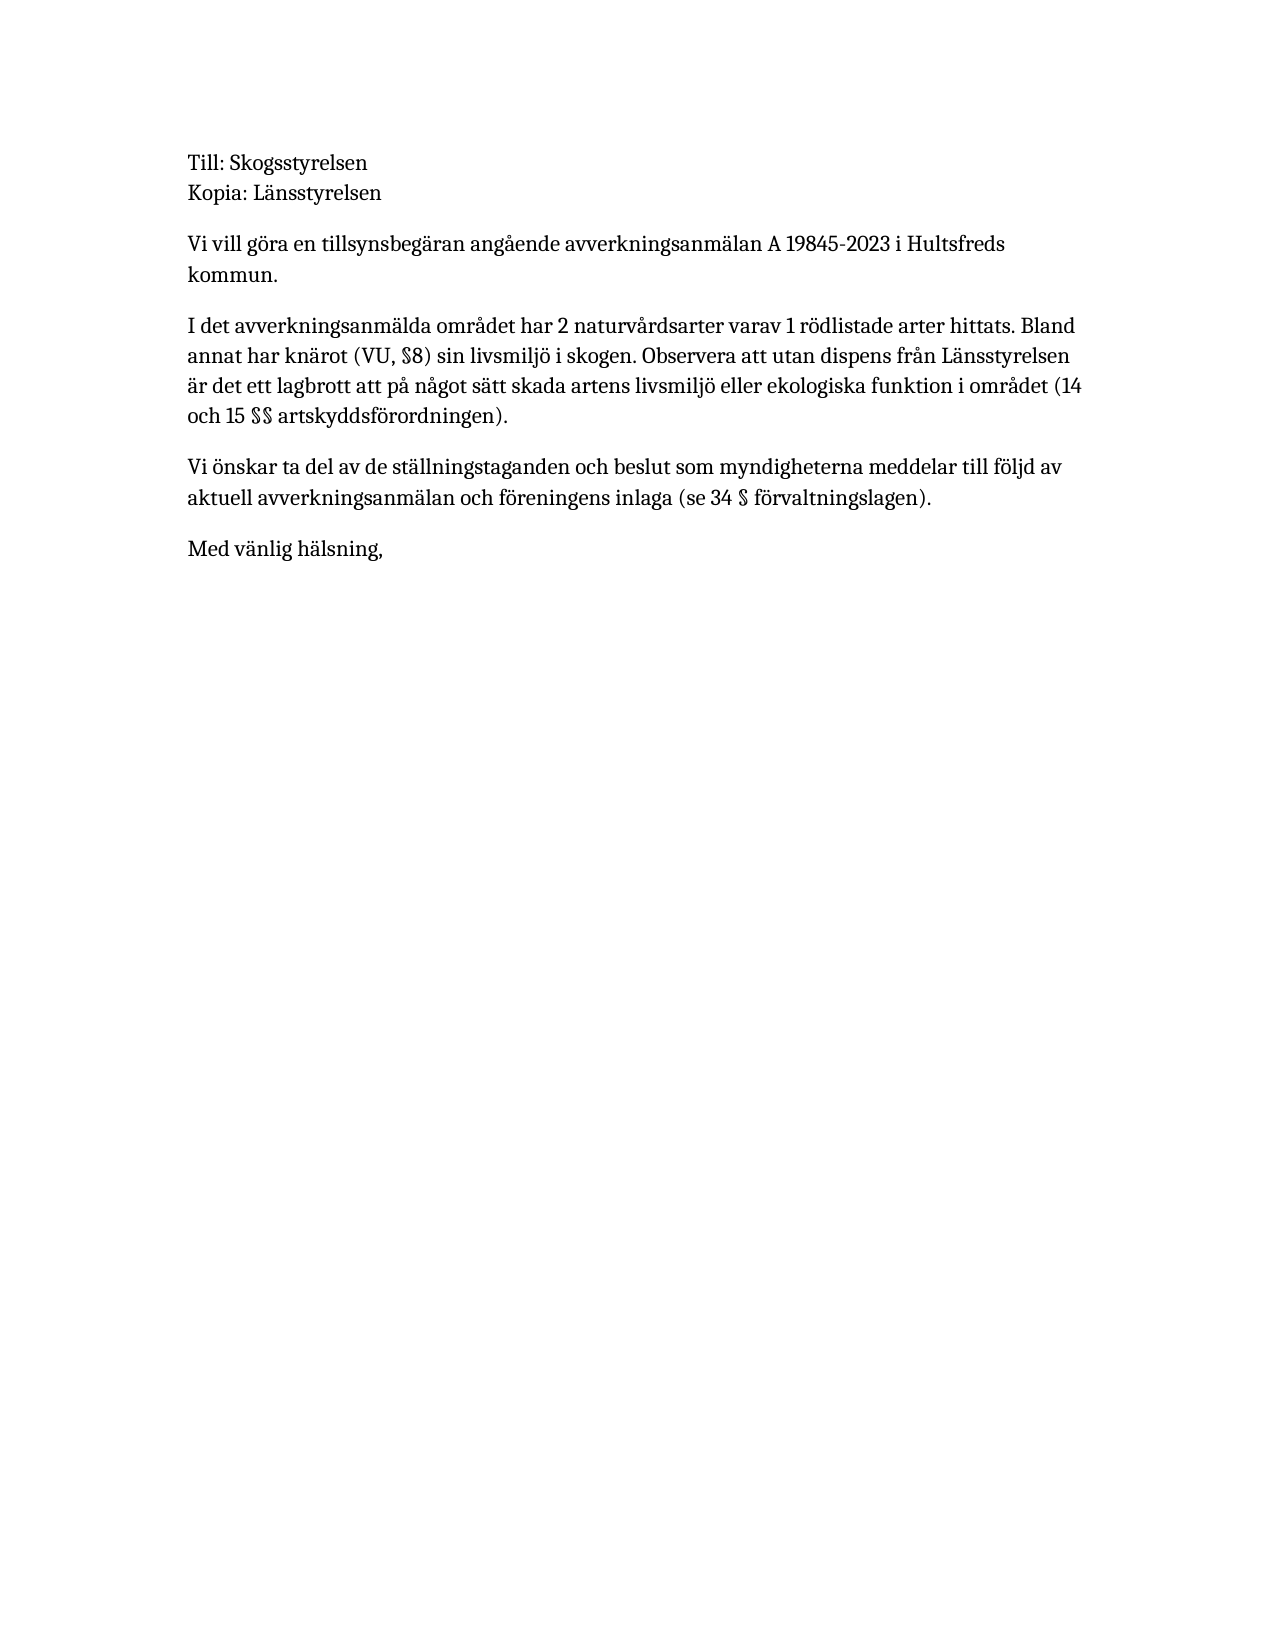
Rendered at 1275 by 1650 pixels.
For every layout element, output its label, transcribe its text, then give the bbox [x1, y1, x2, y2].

text I det avverkningsanmälda området har 2 naturvårdsarter varav 1 rödlistade arter hittats. Bland annat har knärot (VU, §8) sin livsmiljö i skogen. Observera att utan dispens från Länsstyrelsen är det ett lagbrott att på något sätt skada artens livsmiljö eller ekologiska funktion i området (14 och 15 §§ artskyddsförordningen). [187, 312, 1087, 429]
text Vi önskar ta del av de ställningstaganden och beslut som myndigheterna meddelar till följd av aktuell avverkningsanmälan och föreningens inlaga (se 34 § förvaltningslagen). [187, 454, 1087, 511]
text Till: Skogsstyrelsen Kopia: Länsstyrelsen [187, 150, 1087, 207]
text Med vänlig hälsning, [187, 535, 1087, 592]
text Vi vill göra en tillsynsbegäran angående avverkningsanmälan A 19845-2023 i Hultsfreds kommun. [187, 231, 1087, 288]
